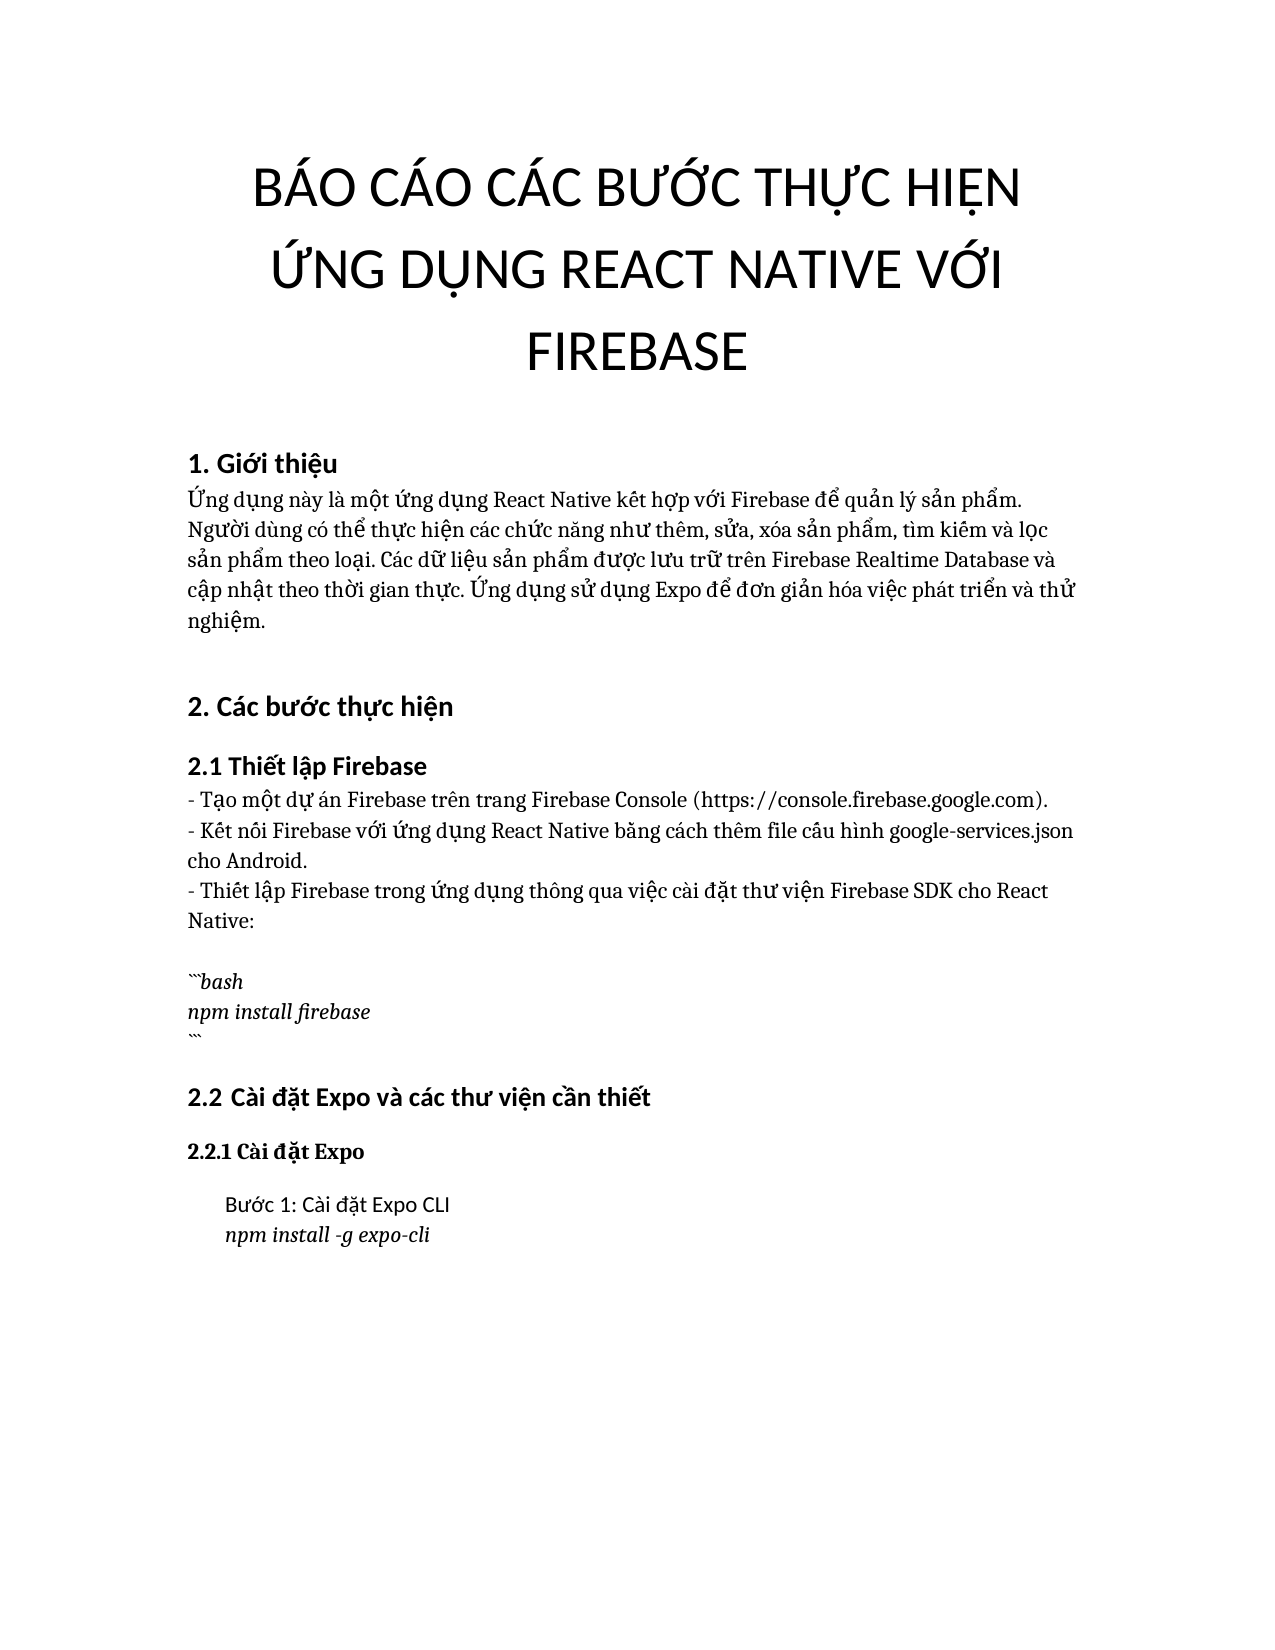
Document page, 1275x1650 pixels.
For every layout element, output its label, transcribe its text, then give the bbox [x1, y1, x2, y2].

subtitle Bước 1: Cài đặt Expo CLI [187, 1190, 1087, 1218]
text Ứng dụng này là một ứng dụng React Native kết hợp với Firebase để quản lý sản phẩm. Người dùng có thể thực hiện các chức năng như thêm, sửa, xóa sản phẩm, tìm kiếm và lọc sản phẩm theo loại. Các dữ liệu sản phẩm được lưu trữ trên Firebase Realtime Database và cập nhật theo thời gian thực. Ứng dụng sử dụng Expo để đơn giản hóa việc phát triển và thử nghiệm. [187, 487, 1087, 634]
text npm install -g expo-cli [225, 1222, 1087, 1248]
text - Tạo một dự án Firebase trên trang Firebase Console (https://console.firebase.google.com). - Kết nối Firebase với ứng dụng React Native bằng cách thêm file cấu hình google-services.json cho Android. - Thiết lập Firebase trong ứng dụng thông qua việc cài đặt thư viện Firebase SDK cho React Native: ```bash npm install firebase ``` [187, 787, 1087, 1055]
subtitle 2. Các bước thực hiện [187, 688, 1087, 723]
subtitle 2.2.1 Cài đặt Expo [187, 1139, 1087, 1165]
subtitle Cài đặt Expo và các thư viện cần thiết [187, 1080, 1087, 1113]
subtitle 2.1 Thiết lập Firebase [187, 749, 1087, 782]
text BÁO CÁO CÁC BƯỚC THỰC HIỆN ỨNG DỤNG REACT NATIVE VỚI FIREBASE [187, 150, 1087, 385]
subtitle 1. Giới thiệu [187, 446, 1087, 481]
